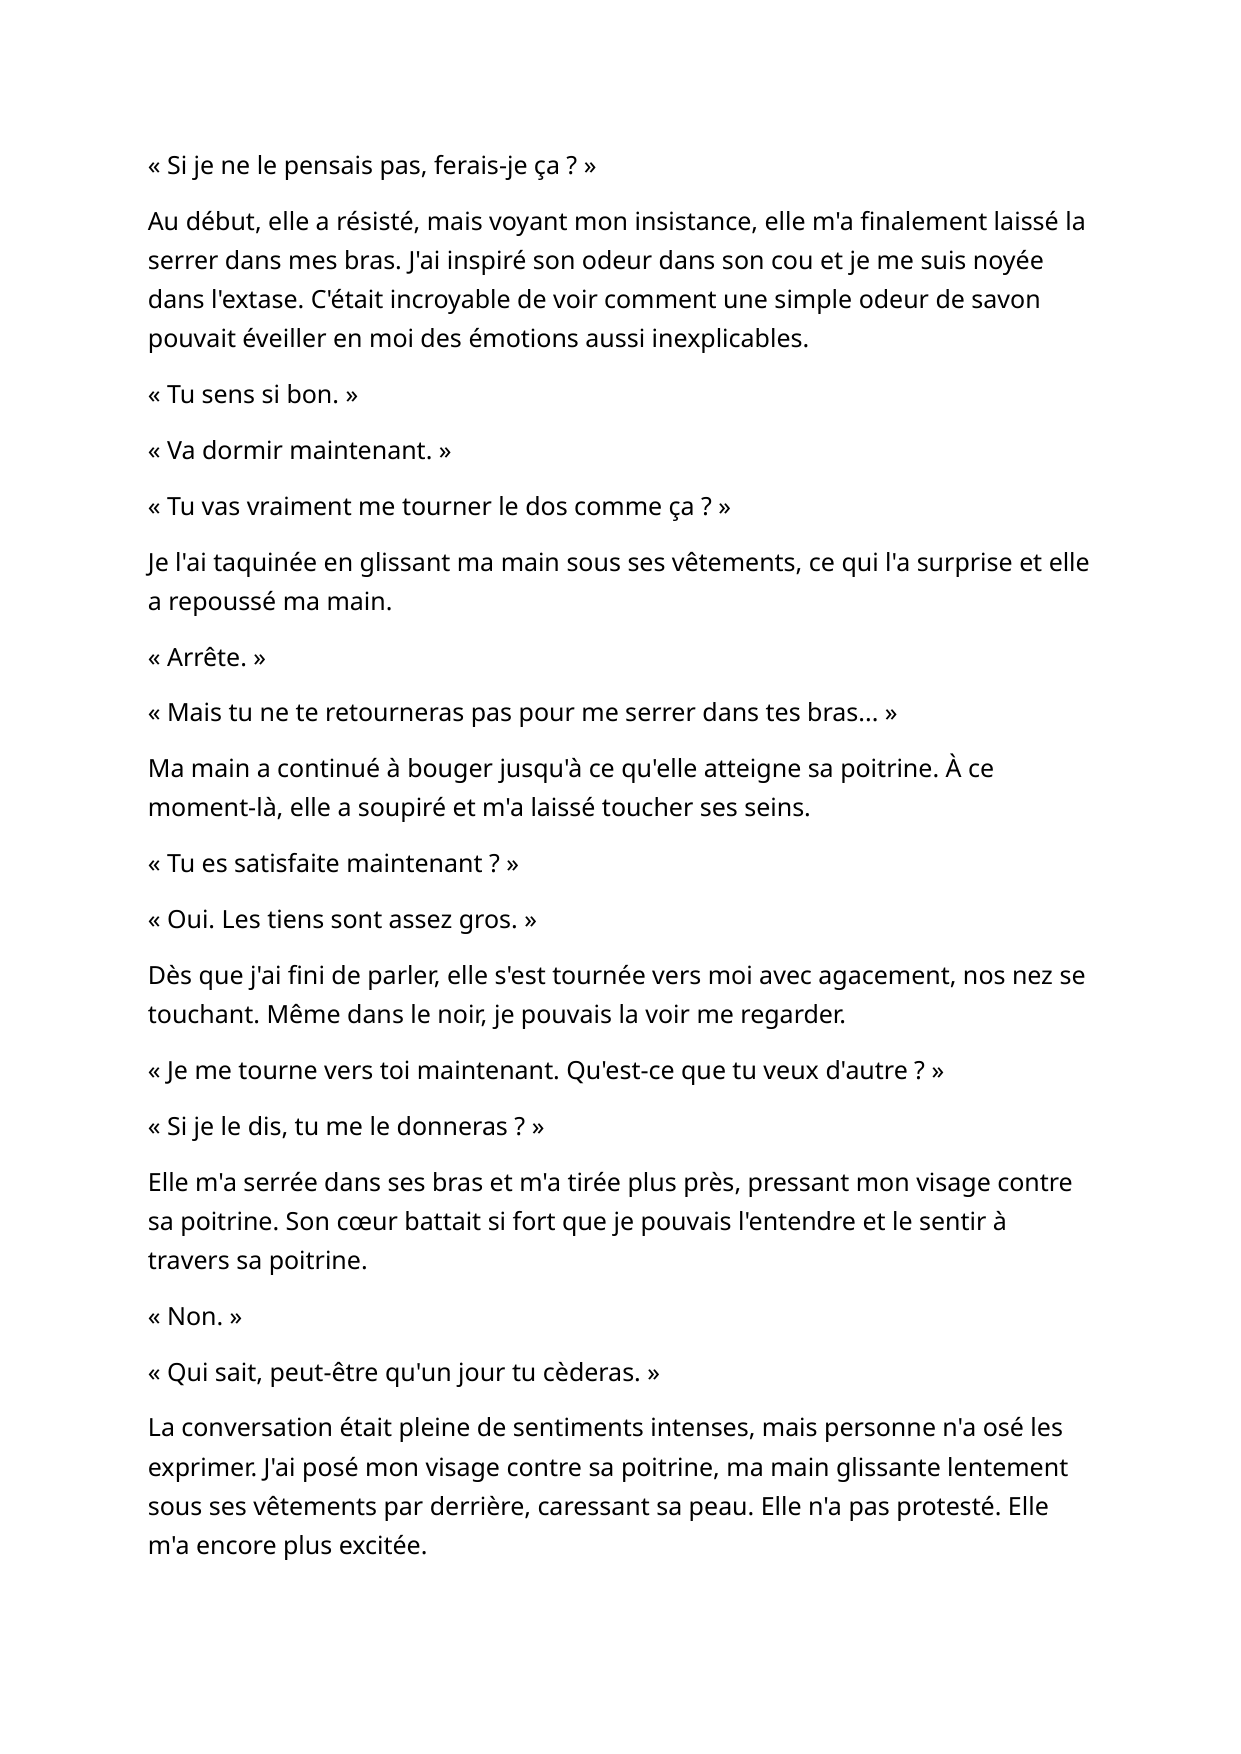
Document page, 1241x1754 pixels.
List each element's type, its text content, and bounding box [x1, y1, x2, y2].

text « Si je ne le pensais pas, ferais-je ça ? » [148, 148, 1093, 182]
text Dès que j'ai fini de parler, elle s'est tournée vers moi avec agacement, nos nez se touchant. Même dans le noir, je pouvais la voir me regarder. [148, 958, 1093, 1031]
text Elle m'a serrée dans ses bras et m'a tirée plus près, pressant mon visage contre sa poitrine. Son cœur battait si fort que je pouvais l'entendre et le sentir à travers sa poitrine. [148, 1164, 1093, 1277]
text « Arrête. » [148, 639, 1093, 673]
text Je l'ai taquinée en glissant ma main sous ses vêtements, ce qui l'a surprise et elle a repoussé ma main. [148, 544, 1093, 617]
text « Tu es satisfaite maintenant ? » [148, 846, 1093, 880]
text « Va dormir maintenant. » [148, 433, 1093, 467]
text « Si je le dis, tu me le donneras ? » [148, 1108, 1093, 1142]
text « Non. » [148, 1298, 1093, 1332]
text Ma main a continué à bouger jusqu'à ce qu'elle atteigne sa poitrine. À ce moment-là, elle a soupiré et m'a laissé toucher ses seins. [148, 751, 1093, 824]
text Au début, elle a résisté, mais voyant mon insistance, elle m'a finalement laissé la serrer dans mes bras. J'ai inspiré son odeur dans son cou et je me suis noyée dans l'extase. C'était incroyable de voir comment une simple odeur de savon pouvait éveiller en moi des émotions aussi inexplicables. [148, 203, 1093, 355]
text « Oui. Les tiens sont assez gros. » [148, 902, 1093, 936]
text « Mais tu ne te retourneras pas pour me serrer dans tes bras... » [148, 695, 1093, 729]
text La conversation était pleine de sentiments intenses, mais personne n'a osé les exprimer. J'ai posé mon visage contre sa poitrine, ma main glissante lentement sous ses vêtements par derrière, caressant sa peau. Elle n'a pas protesté. Elle m'a encore plus excitée. [148, 1410, 1093, 1562]
text « Tu sens si bon. » [148, 377, 1093, 411]
text « Je me tourne vers toi maintenant. Qu'est-ce que tu veux d'autre ? » [148, 1053, 1093, 1087]
text « Qui sait, peut-être qu'un jour tu cèderas. » [148, 1354, 1093, 1388]
text « Tu vas vraiment me tourner le dos comme ça ? » [148, 488, 1093, 522]
